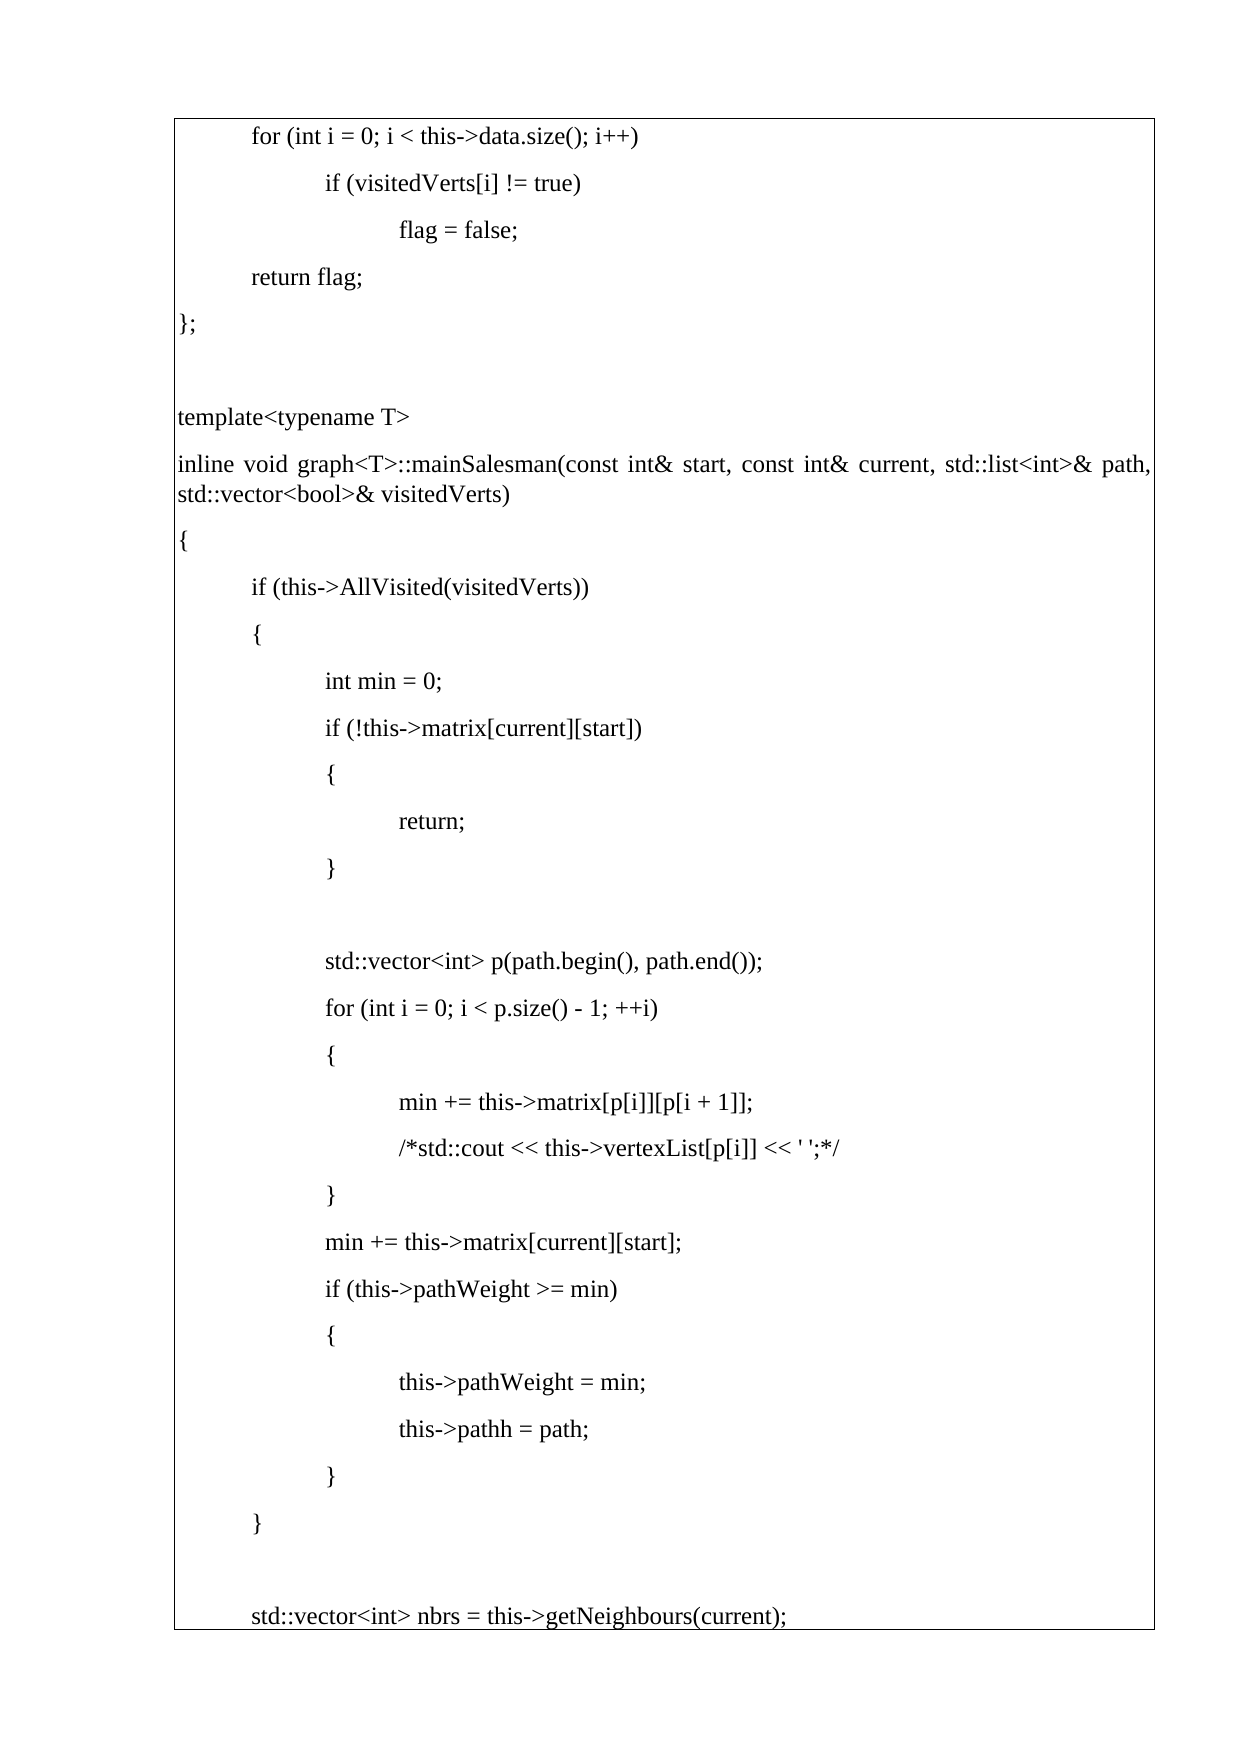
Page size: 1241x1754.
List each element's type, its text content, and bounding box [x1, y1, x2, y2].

text if (this->pathWeight >= min) [175, 1271, 1154, 1303]
text std::vector<int> p(path.begin(), path.end()); [175, 943, 1154, 975]
text } [175, 1458, 1154, 1490]
text if (!this->matrix[current][start]) [175, 709, 1154, 741]
text min += this->matrix[p[i]][p[i + 1]]; [175, 1084, 1154, 1116]
text this->pathWeight = min; [175, 1364, 1154, 1396]
text /*std::cout << this->vertexList[p[i]] << ' ';*/ [175, 1130, 1154, 1162]
text } [175, 1504, 1154, 1536]
text this->pathh = path; [175, 1411, 1154, 1443]
text flag = false; [175, 212, 1154, 243]
text inline void graph<T>::mainSalesman(const int& start, const int& current, std::list<int>& path, std::vector<bool>& visitedVerts) [175, 446, 1154, 507]
text if (visitedVerts[i] != true) [175, 165, 1154, 197]
text { [175, 1317, 1154, 1349]
text { [175, 756, 1154, 788]
text if (this->AllVisited(visitedVerts)) [175, 569, 1154, 601]
text }; [175, 305, 1154, 337]
text return flag; [175, 258, 1154, 290]
text for (int i = 0; i < this->data.size(); i++) [175, 119, 1154, 150]
text { [175, 1037, 1154, 1069]
text min += this->matrix[current][start]; [175, 1224, 1154, 1256]
text return; [175, 803, 1154, 835]
text for (int i = 0; i < p.size() - 1; ++i) [175, 990, 1154, 1022]
text int min = 0; [175, 663, 1154, 694]
text } [175, 850, 1154, 882]
text { [175, 616, 1154, 648]
text } [175, 1177, 1154, 1209]
text template<typename T> [175, 399, 1154, 431]
text std::vector<int> nbrs = this->getNeighbours(current); [175, 1598, 1154, 1629]
text { [175, 522, 1154, 554]
